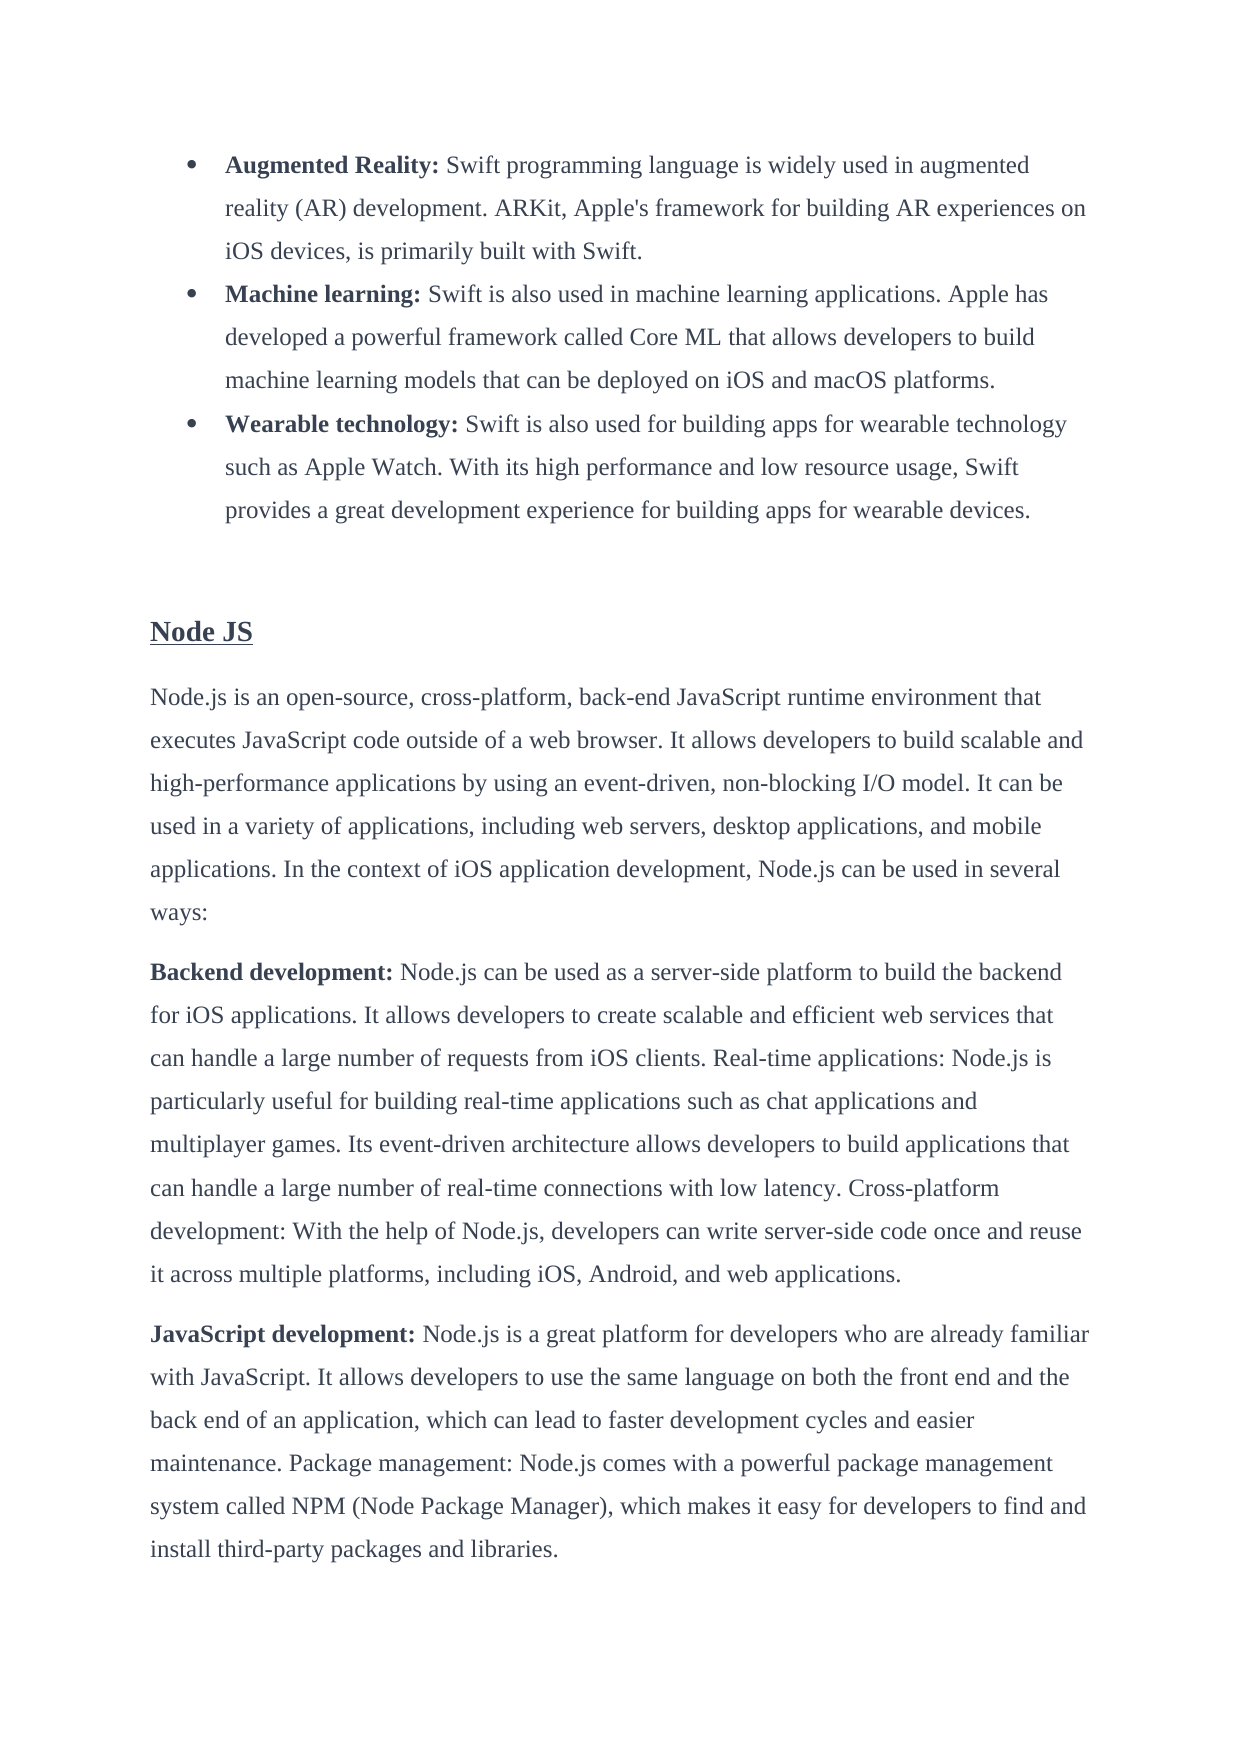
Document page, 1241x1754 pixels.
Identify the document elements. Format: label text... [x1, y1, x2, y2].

text Node JS [150, 614, 1090, 648]
text Node.js is an open-source, cross-platform, back-end JavaScript runtime environment that executes JavaScript code outside of a web browser. It allows developers to build scalable and high-performance applications by using an event-driven, non-blocking I/O model. It can be used in a variety of applications, including web servers, desktop applications, and mobile applications. In the context of iOS application development, Node.js can be used in several ways: [150, 682, 1090, 926]
text JavaScript development: Node.js is a great platform for developers who are already familiar with JavaScript. It allows developers to use the same language on both the front end and the back end of an application, which can lead to faster development cycles and easier maintenance. Package management: Node.js comes with a powerful package management system called NPM (Node Package Manager), which makes it easy for developers to find and install third-party packages and libraries. [150, 1319, 1090, 1563]
list Machine learning: Swift is also used in machine learning applications. Apple has developed a powerful framework called Core ML that allows developers to build machine learning models that can be deployed on iOS and macOS platforms. [187, 279, 1090, 394]
list Augmented Reality: Swift programming language is widely used in augmented reality (AR) development. ARKit, Apple's framework for building AR experiences on iOS devices, is primarily built with Swift. [187, 150, 1090, 265]
text Backend development: Node.js can be used as a server-side platform to build the backend for iOS applications. It allows developers to create scalable and efficient web services that can handle a large number of requests from iOS clients. Real-time applications: Node.js is particularly useful for building real-time applications such as chat applications and multiplayer games. Its event-driven architecture allows developers to build applications that can handle a large number of real-time connections with low latency. Cross-platform development: With the help of Node.js, developers can write server-side code once and reuse it across multiple platforms, including iOS, Android, and web applications. [150, 957, 1090, 1288]
list Wearable technology: Swift is also used for building apps for wearable technology such as Apple Watch. With its high performance and low resource usage, Swift provides a great development experience for building apps for wearable devices. [187, 409, 1090, 524]
